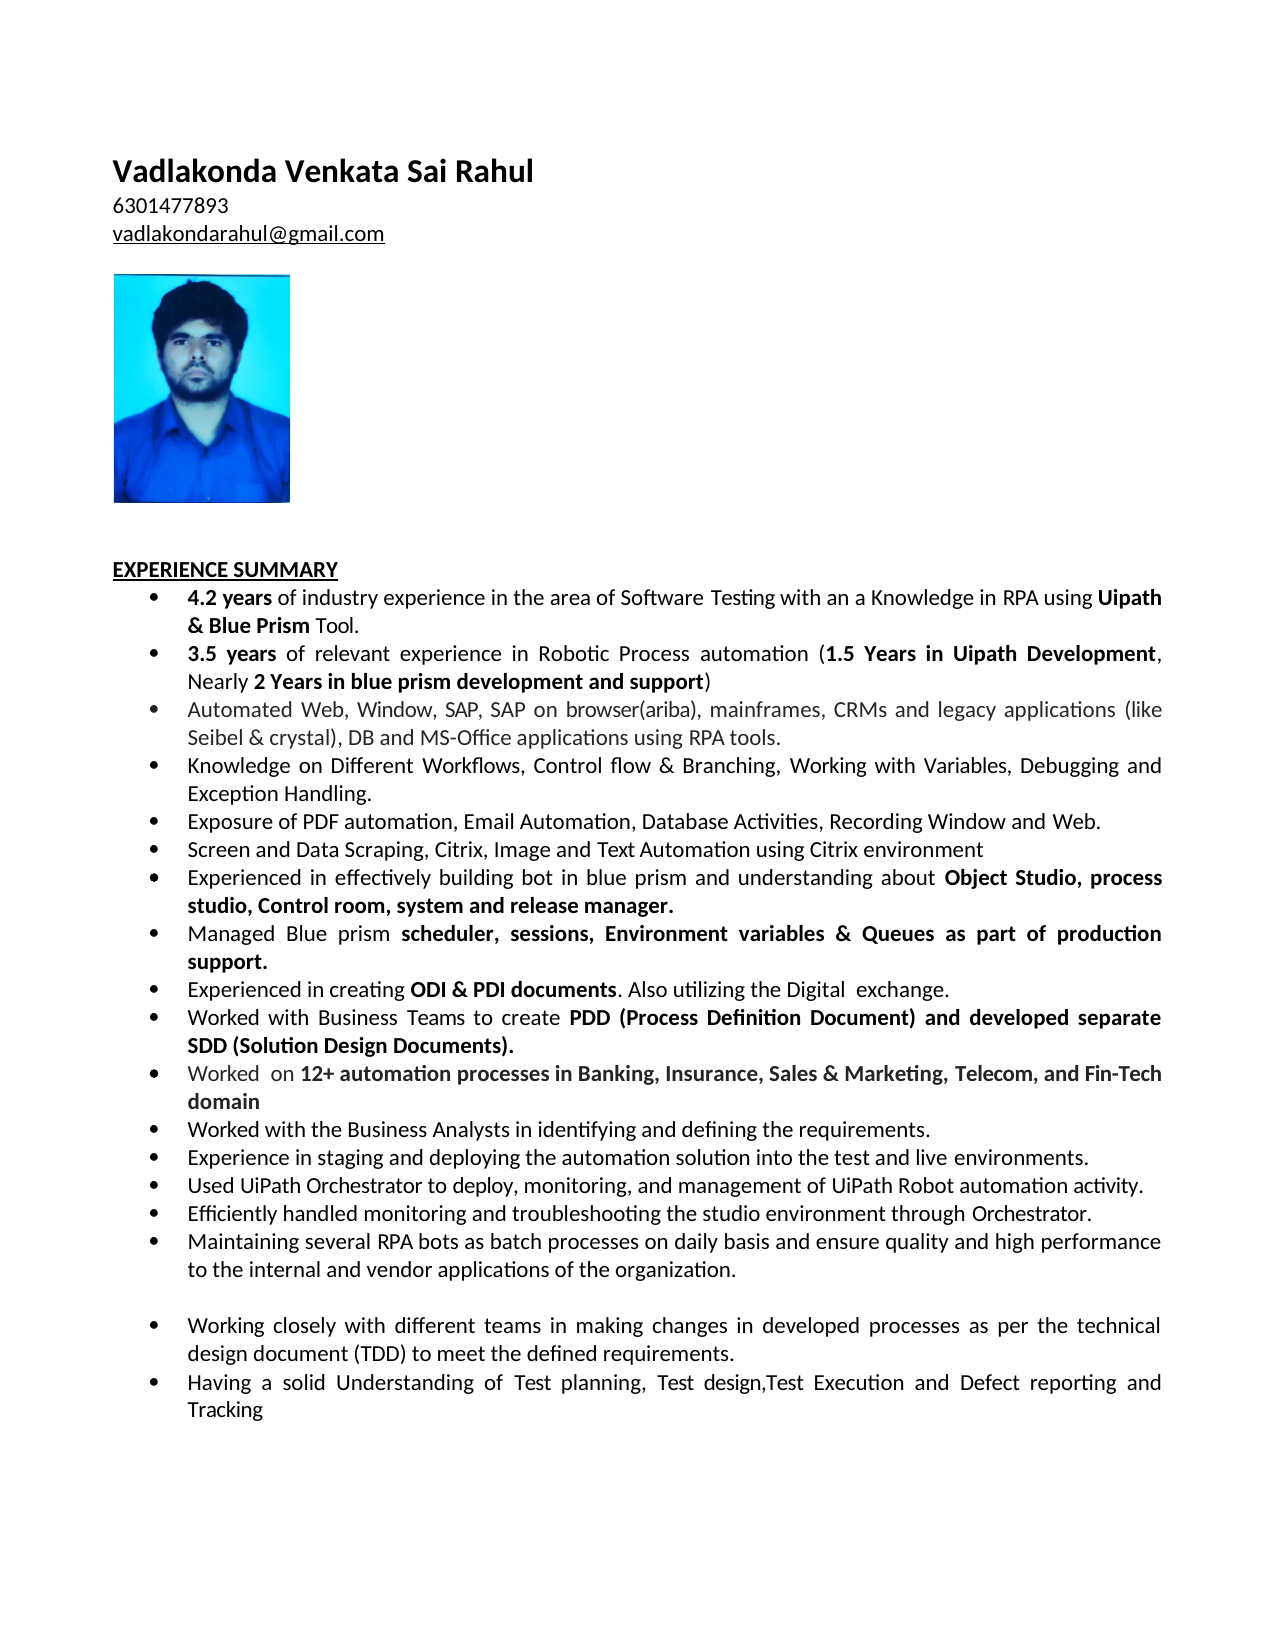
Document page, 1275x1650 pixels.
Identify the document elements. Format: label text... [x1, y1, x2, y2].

list 4.2 years of industry experience in the area of Software Testing with an a Knowledge in RPA using Uipath & Blue Prism Tool. [150, 583, 1162, 639]
list Efficiently handled monitoring and troubleshooting the studio environment through Orchestrator. [150, 1199, 1162, 1227]
text EXPERIENCE SUMMARY [112, 555, 1162, 583]
list Worked with Business Teams to create PDD (Process Definition Document) and developed separate SDD (Solution Design Documents). [150, 1003, 1162, 1059]
list Used UiPath Orchestrator to deploy, monitoring, and management of UiPath Robot automation activity. [150, 1171, 1162, 1199]
list Exposure of PDF automation, Email Automation, Database Activities, Recording Window and Web. [150, 807, 1162, 835]
text 6301477893 [112, 191, 1162, 219]
list Experienced in creating ODI & PDI documents. Also utilizing the Digital exchange. [150, 975, 1162, 1003]
list Maintaining several RPA bots as batch processes on daily basis and ensure quality and high performance to the internal and vendor applications of the organization. [150, 1227, 1162, 1283]
list Automated Web, Window, SAP, SAP on browser(ariba), mainframes, CRMs and legacy applications (like Seibel & crystal), DB and MS-Office applications using RPA tools. [150, 695, 1162, 751]
text vadlakondarahul@gmail.com [112, 219, 1162, 247]
list Having a solid Understanding of Test planning, Test design,Test Execution and Defect reporting and Tracking [150, 1368, 1162, 1424]
list Working closely with diﬀerent teams in making changes in developed processes as per the technical design document (TDD) to meet the defined requirements. [150, 1312, 1162, 1368]
list Screen and Data Scraping, Citrix, Image and Text Automation using Citrix environment [150, 835, 1162, 863]
list Worked with the Business Analysts in identifying and defining the requirements. [150, 1115, 1162, 1143]
picture [113, 274, 291, 503]
list Knowledge on Diﬀerent Workﬂows, Control ﬂow & Branching, Working with Variables, Debugging and Exception Handling. [150, 751, 1162, 807]
list 3.5 years of relevant experience in Robotic Process automation (1.5 Years in Uipath Development, Nearly 2 Years in blue prism development and support) [150, 639, 1162, 695]
list Managed Blue prism scheduler, sessions, Environment variables & Queues as part of production support. [150, 919, 1162, 975]
text Vadlakonda Venkata Sai Rahul [112, 150, 1162, 191]
list Worked on 12+ automation processes in Banking, Insurance, Sales & Marketing, Telecom, and Fin-Tech domain [150, 1059, 1162, 1115]
list Experienced in effectively building bot in blue prism and understanding about Object Studio, process studio, Control room, system and release manager. [150, 863, 1162, 919]
list Experience in staging and deploying the automation solution into the test and live environments. [150, 1143, 1162, 1171]
